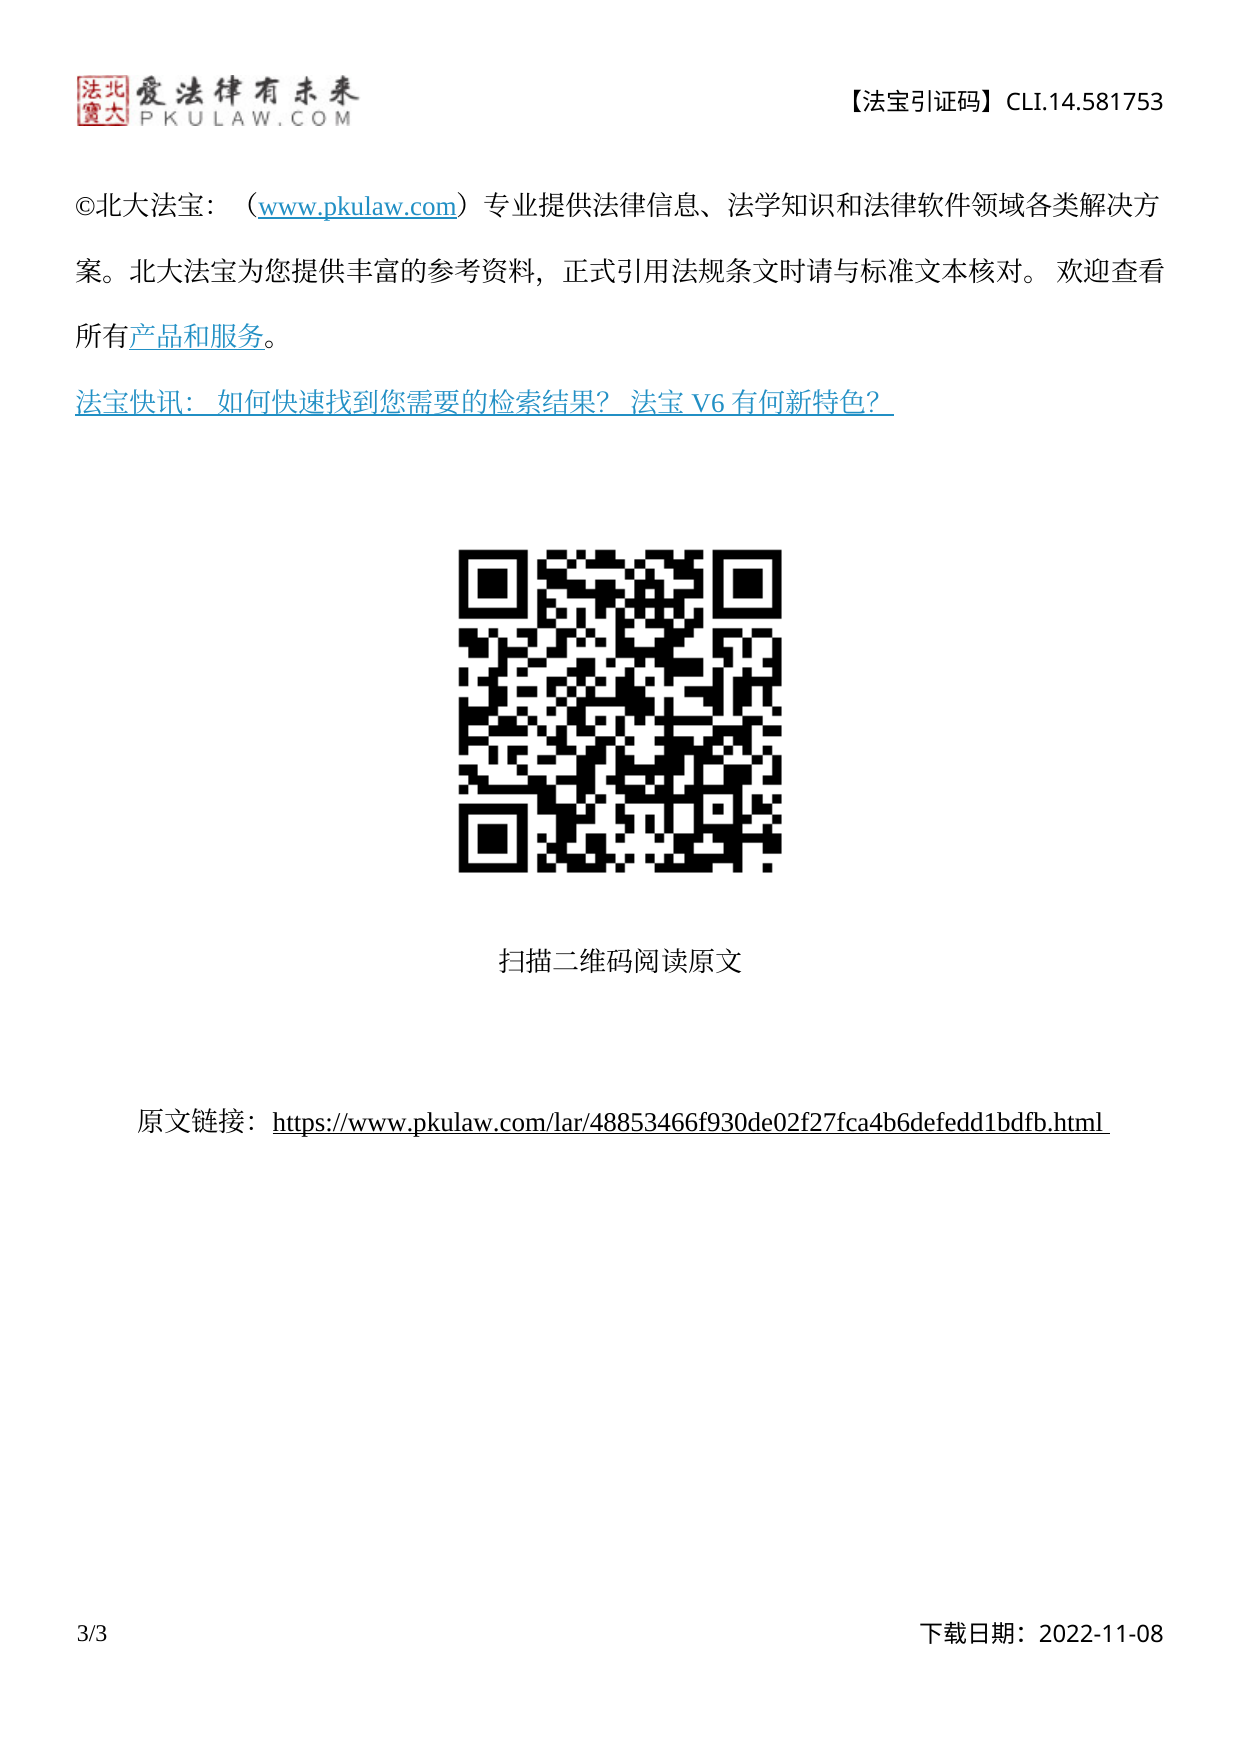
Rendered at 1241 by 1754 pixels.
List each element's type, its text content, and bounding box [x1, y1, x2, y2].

text 扫描二维码阅读原文 [169, 912, 1071, 978]
picture [420, 511, 821, 912]
text ©北大法宝：（www.pkulaw.com）专业提供法律信息、法学知识和法律软件领域各类解决方案。北大法宝为您提供丰富的参考资料，正式引用法规条文时请与标准文本核对。 欢迎查看所有产品和服务。 法宝快讯： 如何快速找到您需要的检索结果？ 法宝 V6 有何新特色？ [75, 156, 1165, 418]
picture [76, 75, 361, 126]
text 原文链接：https://www.pkulaw.com/lar/48853466f930de02f27fca4b6defedd1bdfb.html [75, 1071, 1165, 1137]
